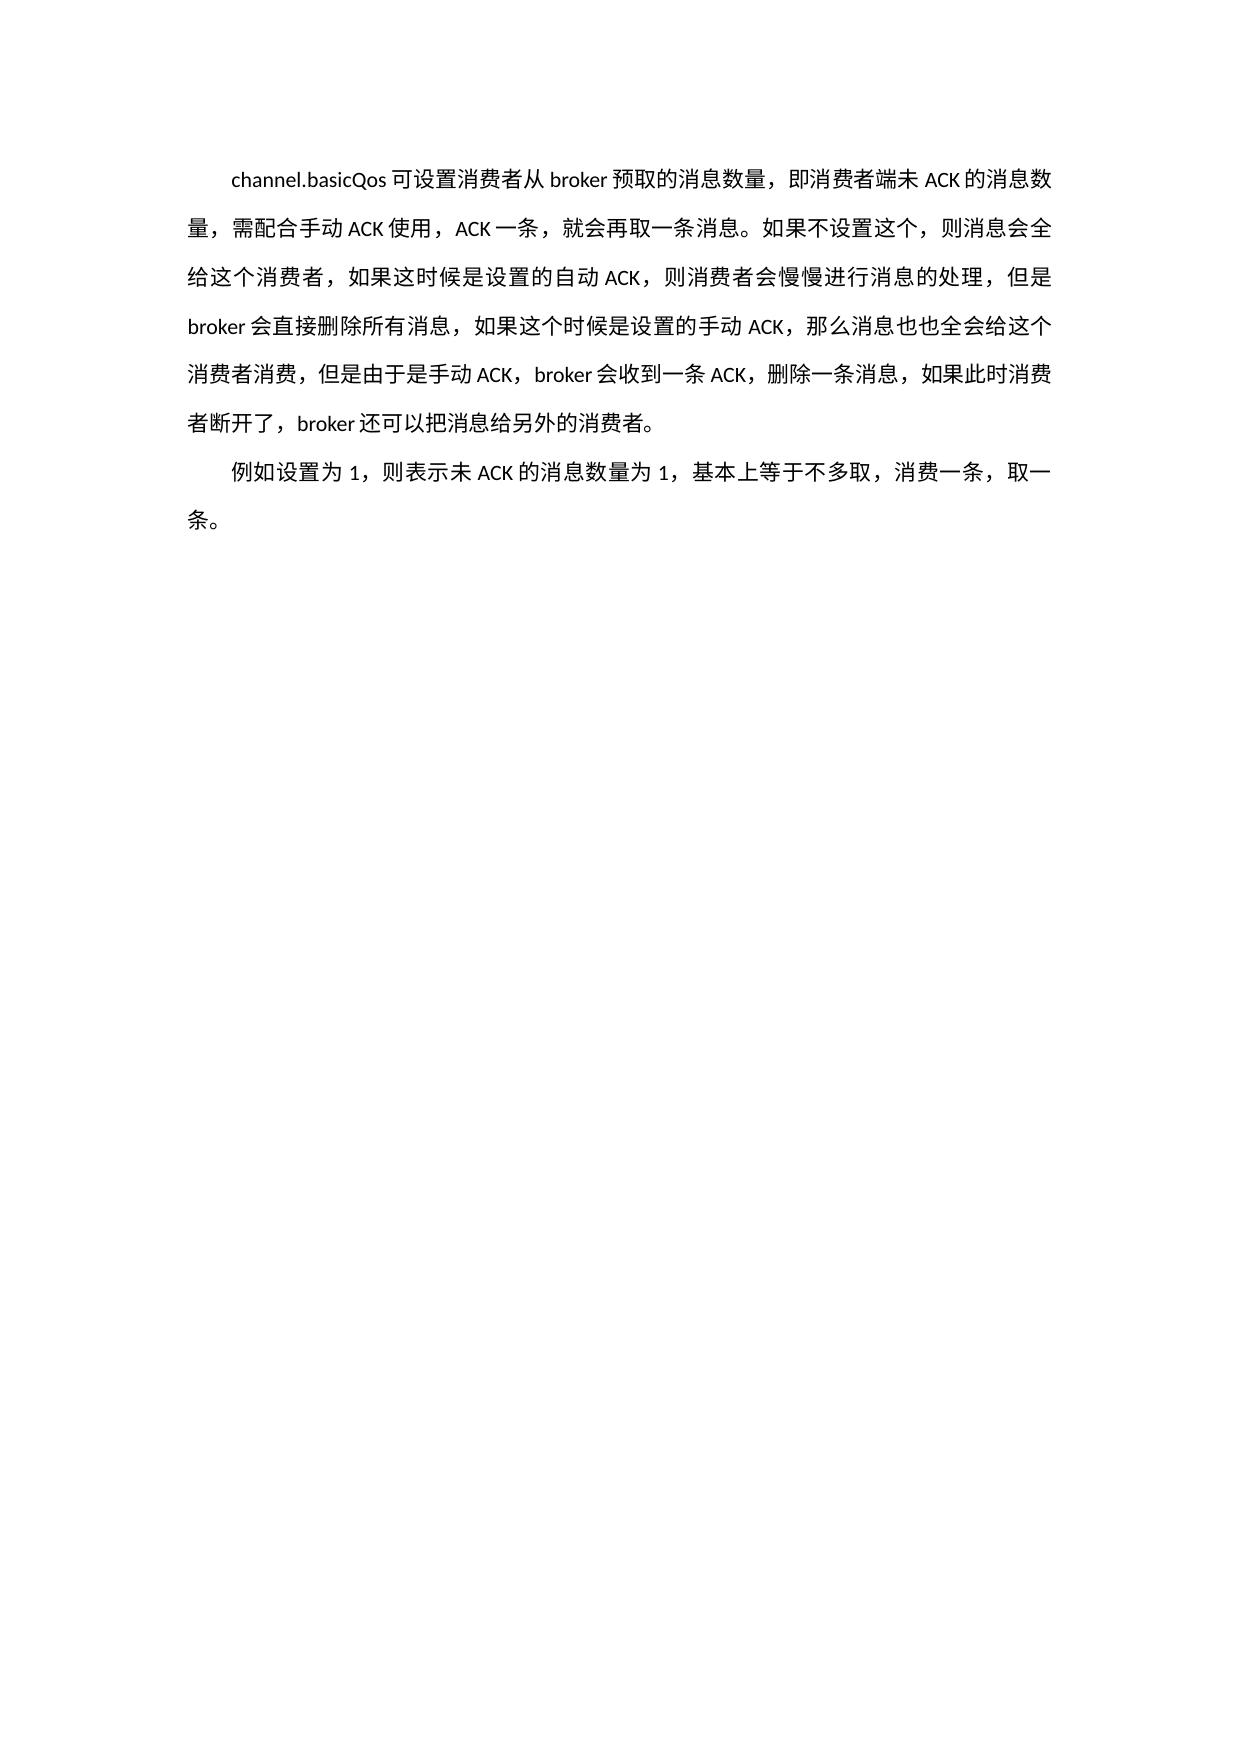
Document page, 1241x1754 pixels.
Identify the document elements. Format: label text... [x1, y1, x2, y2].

text 例如设置为1，则表示未ACK的消息数量为1，基本上等于不多取，消费一条，取一条。 [187, 454, 1053, 535]
text channel.basicQos可设置消费者从broker预取的消息数量，即消费者端未ACK的消息数量，需配合手动ACK使用，ACK一条，就会再取一条消息。如果不设置这个，则消息会全给这个消费者，如果这时候是设置的自动ACK，则消费者会慢慢进行消息的处理，但是broker会直接删除所有消息，如果这个时候是设置的手动ACK，那么消息也也全会给这个消费者消费，但是由于是手动ACK，broker会收到一条ACK，删除一条消息，如果此时消费者断开了，broker还可以把消息给另外的消费者。 [187, 162, 1053, 438]
